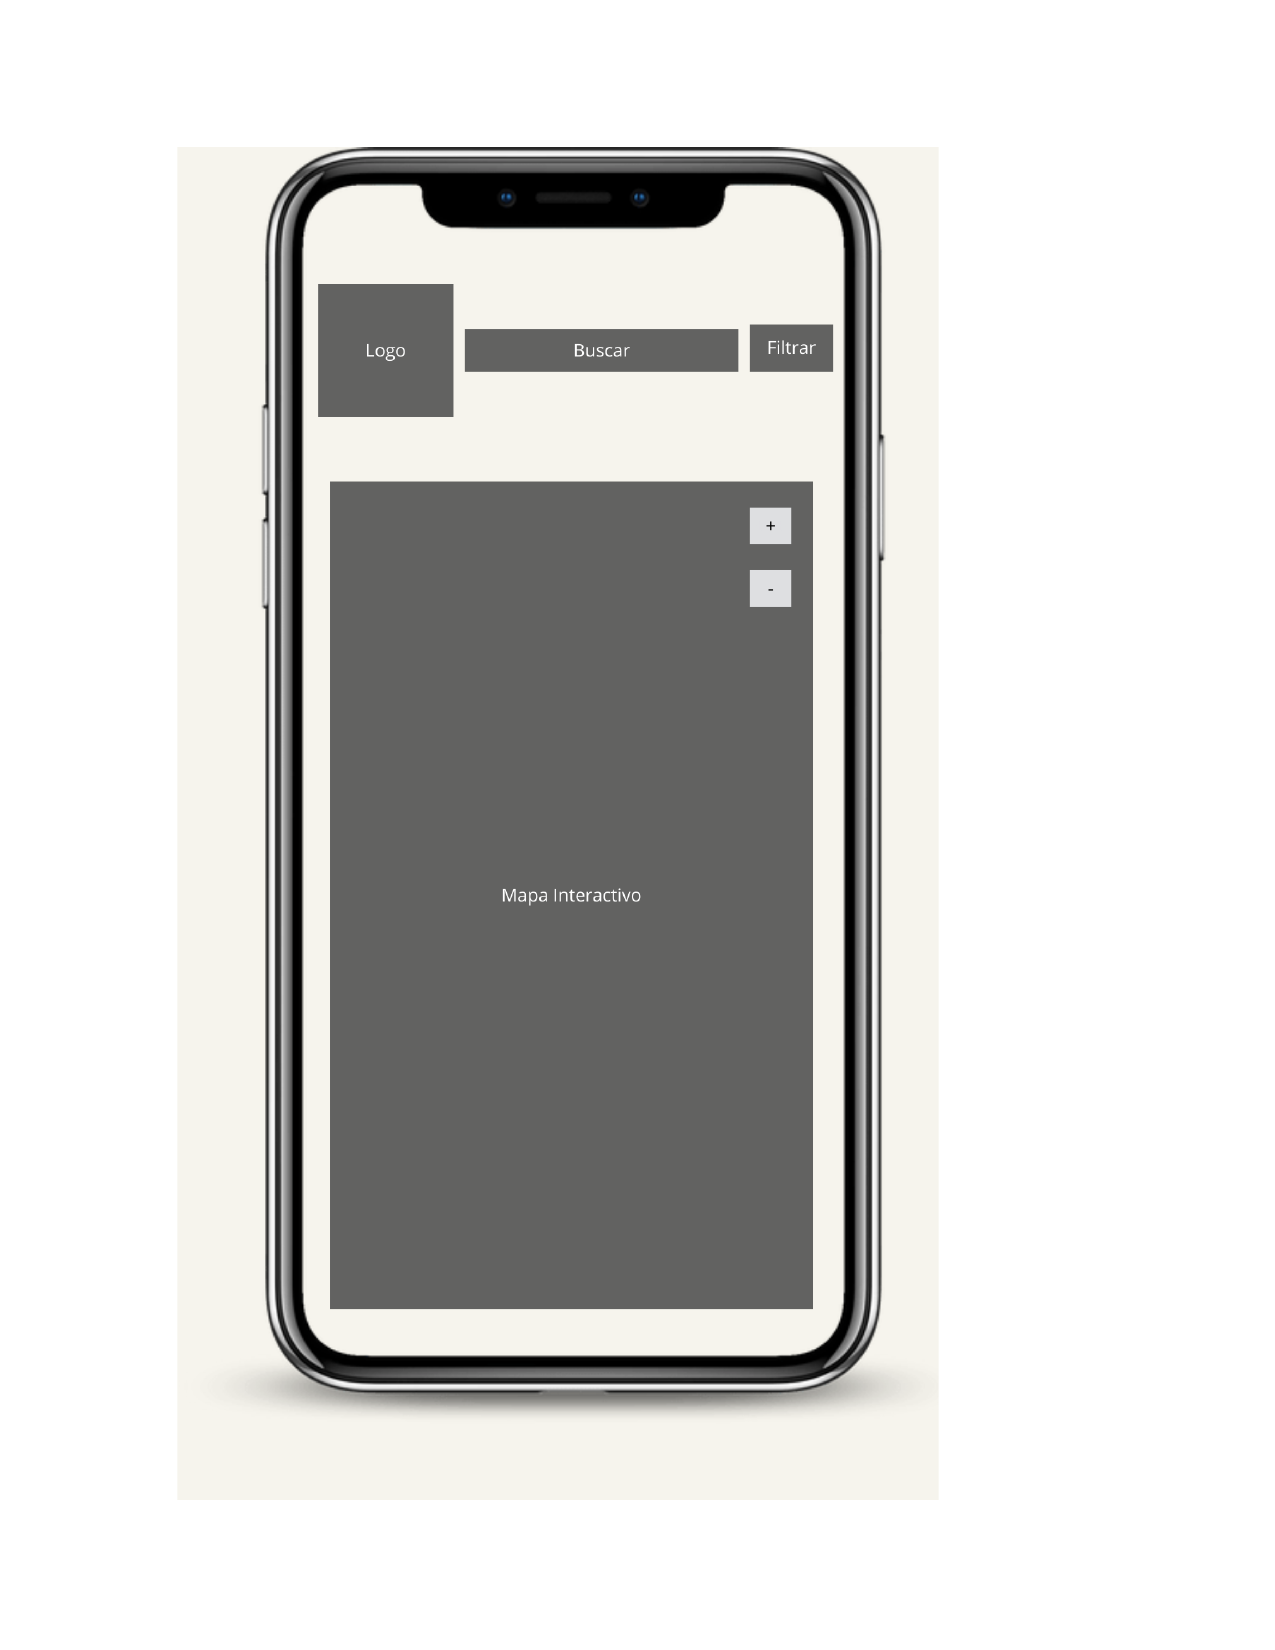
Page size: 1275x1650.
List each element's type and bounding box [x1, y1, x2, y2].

picture [177, 147, 939, 1500]
